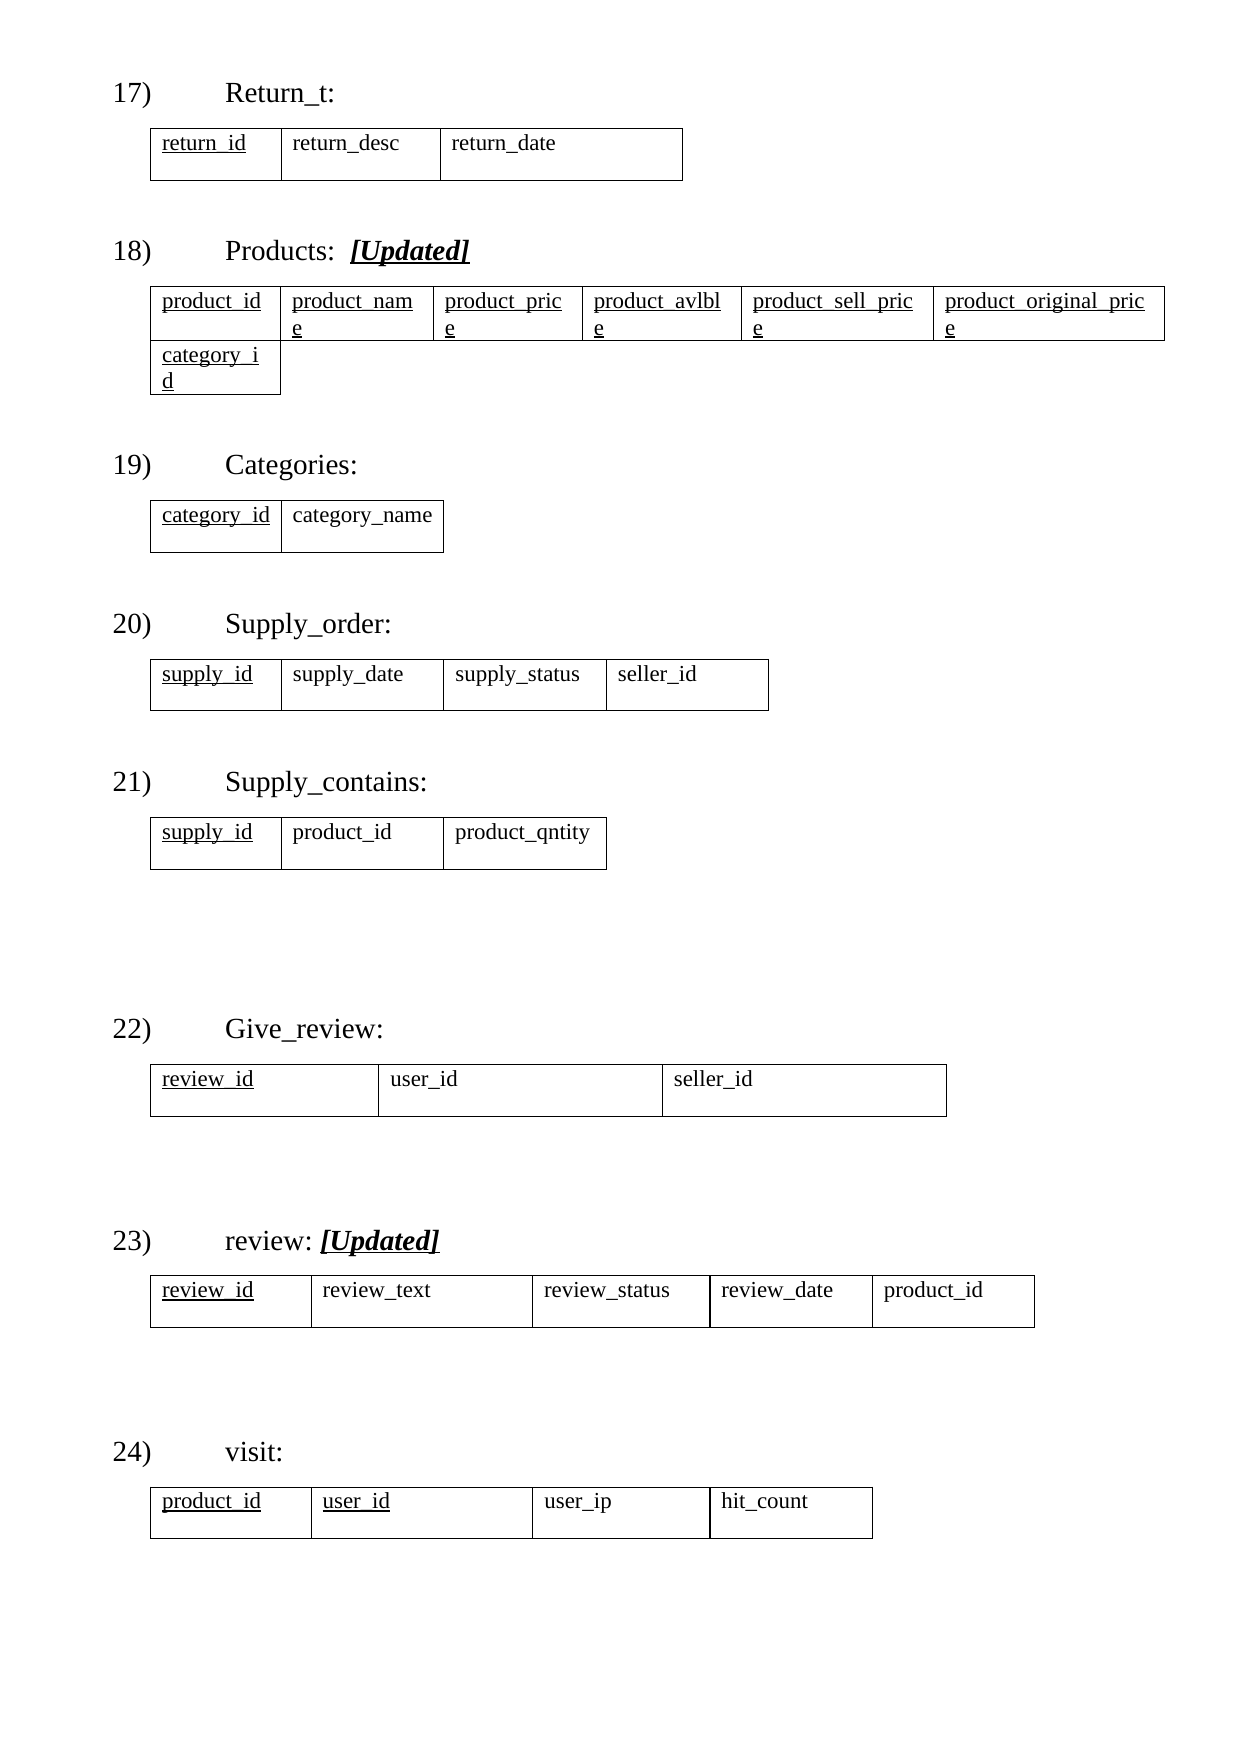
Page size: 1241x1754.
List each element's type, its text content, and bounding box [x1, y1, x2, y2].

table_header product_id [873, 1276, 1034, 1327]
table_header review_status [533, 1276, 709, 1327]
table_header seller_id [607, 660, 768, 710]
table_header user_id [312, 1488, 532, 1538]
list Supply_contains: [112, 764, 1165, 798]
list Supply_order: [112, 606, 1165, 639]
table_header hit_count [711, 1488, 872, 1538]
table_header user_id [379, 1065, 662, 1116]
table_header product_original_price [934, 287, 1164, 340]
table_header review_id [151, 1065, 378, 1116]
list visit: [112, 1434, 1165, 1467]
list Give_review: [112, 1011, 1165, 1045]
table_header supply_id [151, 818, 281, 869]
table_header return_desc [282, 129, 440, 179]
table_header product_price [434, 287, 582, 340]
table_header review_text [312, 1276, 532, 1327]
table_header category_id [151, 501, 281, 552]
table_header supply_id [151, 660, 281, 710]
table_header product_id [151, 287, 280, 340]
table_header product_qntity [444, 818, 606, 869]
list Products: [Updated] [112, 233, 1165, 267]
table_header product_name [281, 287, 433, 340]
table_header category_name [282, 501, 443, 552]
table_header product_avlble [583, 287, 741, 340]
table_header review_id [151, 1276, 311, 1327]
table_header return_date [441, 129, 682, 179]
table_header return_id [151, 129, 281, 179]
table_cell category_id [151, 341, 280, 394]
list Categories: [112, 447, 1165, 481]
table_header supply_date [282, 660, 443, 710]
list Return_t: [112, 75, 1165, 108]
table_header user_ip [533, 1488, 709, 1538]
table_header product_sell_price [742, 287, 933, 340]
table_header product_id [151, 1488, 311, 1538]
table_header review_date [711, 1276, 872, 1327]
table_header seller_id [663, 1065, 946, 1116]
list review: [Updated] [112, 1223, 1165, 1256]
table_header product_id [282, 818, 443, 869]
table_header supply_status [444, 660, 606, 710]
